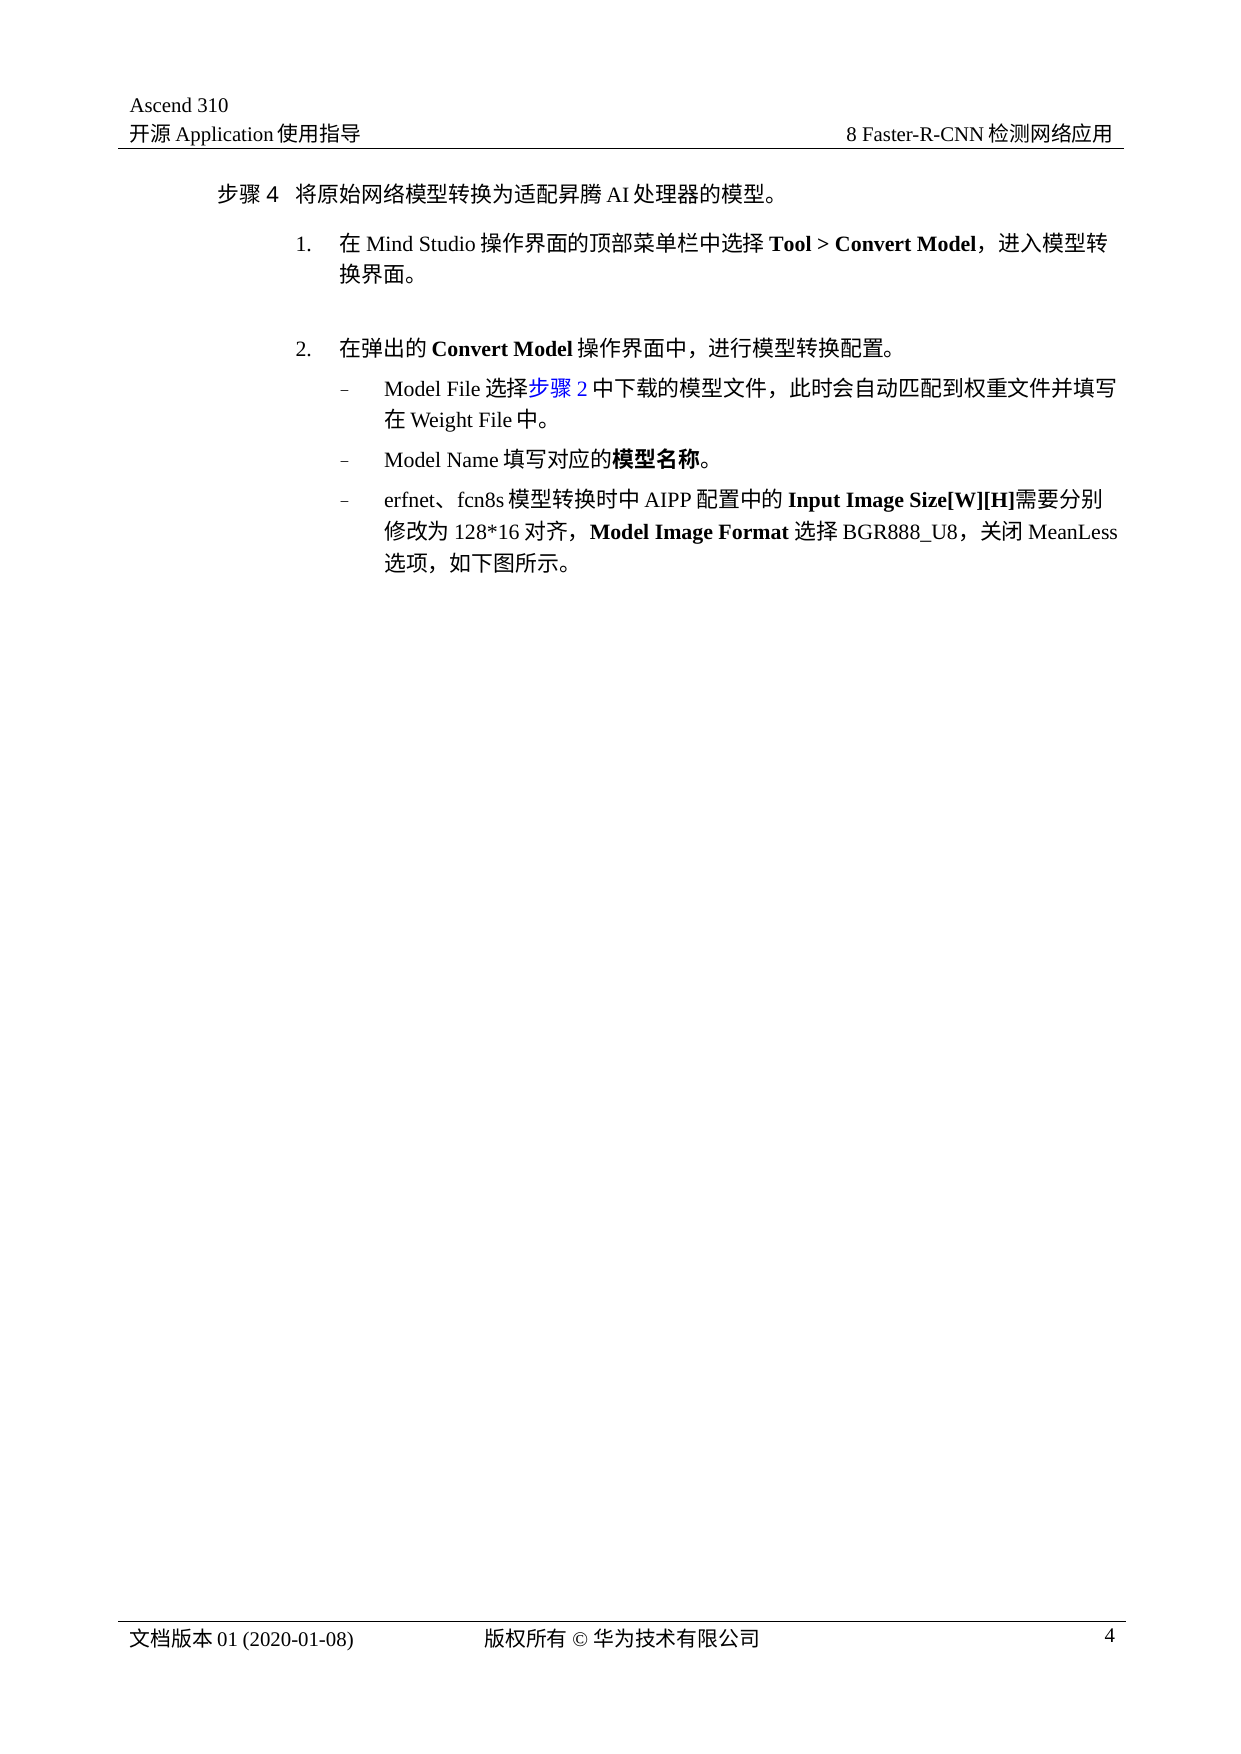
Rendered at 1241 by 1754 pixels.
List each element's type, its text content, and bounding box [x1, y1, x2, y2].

list Model Name填写对应的模型名称。 [339, 442, 1122, 474]
list erfnet、fcn8s模型转换时中AIPP配置中的Input Image Size[W][H]需要分别修改为128*16对齐，Model Image Format 选择BGR888_U8，关闭MeanLess选项，如下图所示。 [339, 482, 1122, 577]
list 在Mind Studio操作界面的顶部菜单栏中选择Tool > Convert Model，进入模型转换界面。 [295, 226, 1122, 289]
list Model File选择步骤2中下载的模型文件，此时会自动匹配到权重文件并填写在Weight File中。 [339, 371, 1122, 434]
list 在弹出的Convert Model操作界面中，进行模型转换配置。 [295, 331, 1122, 362]
text 将原始网络模型转换为适配昇腾AI处理器的模型。 [279, 177, 1122, 209]
